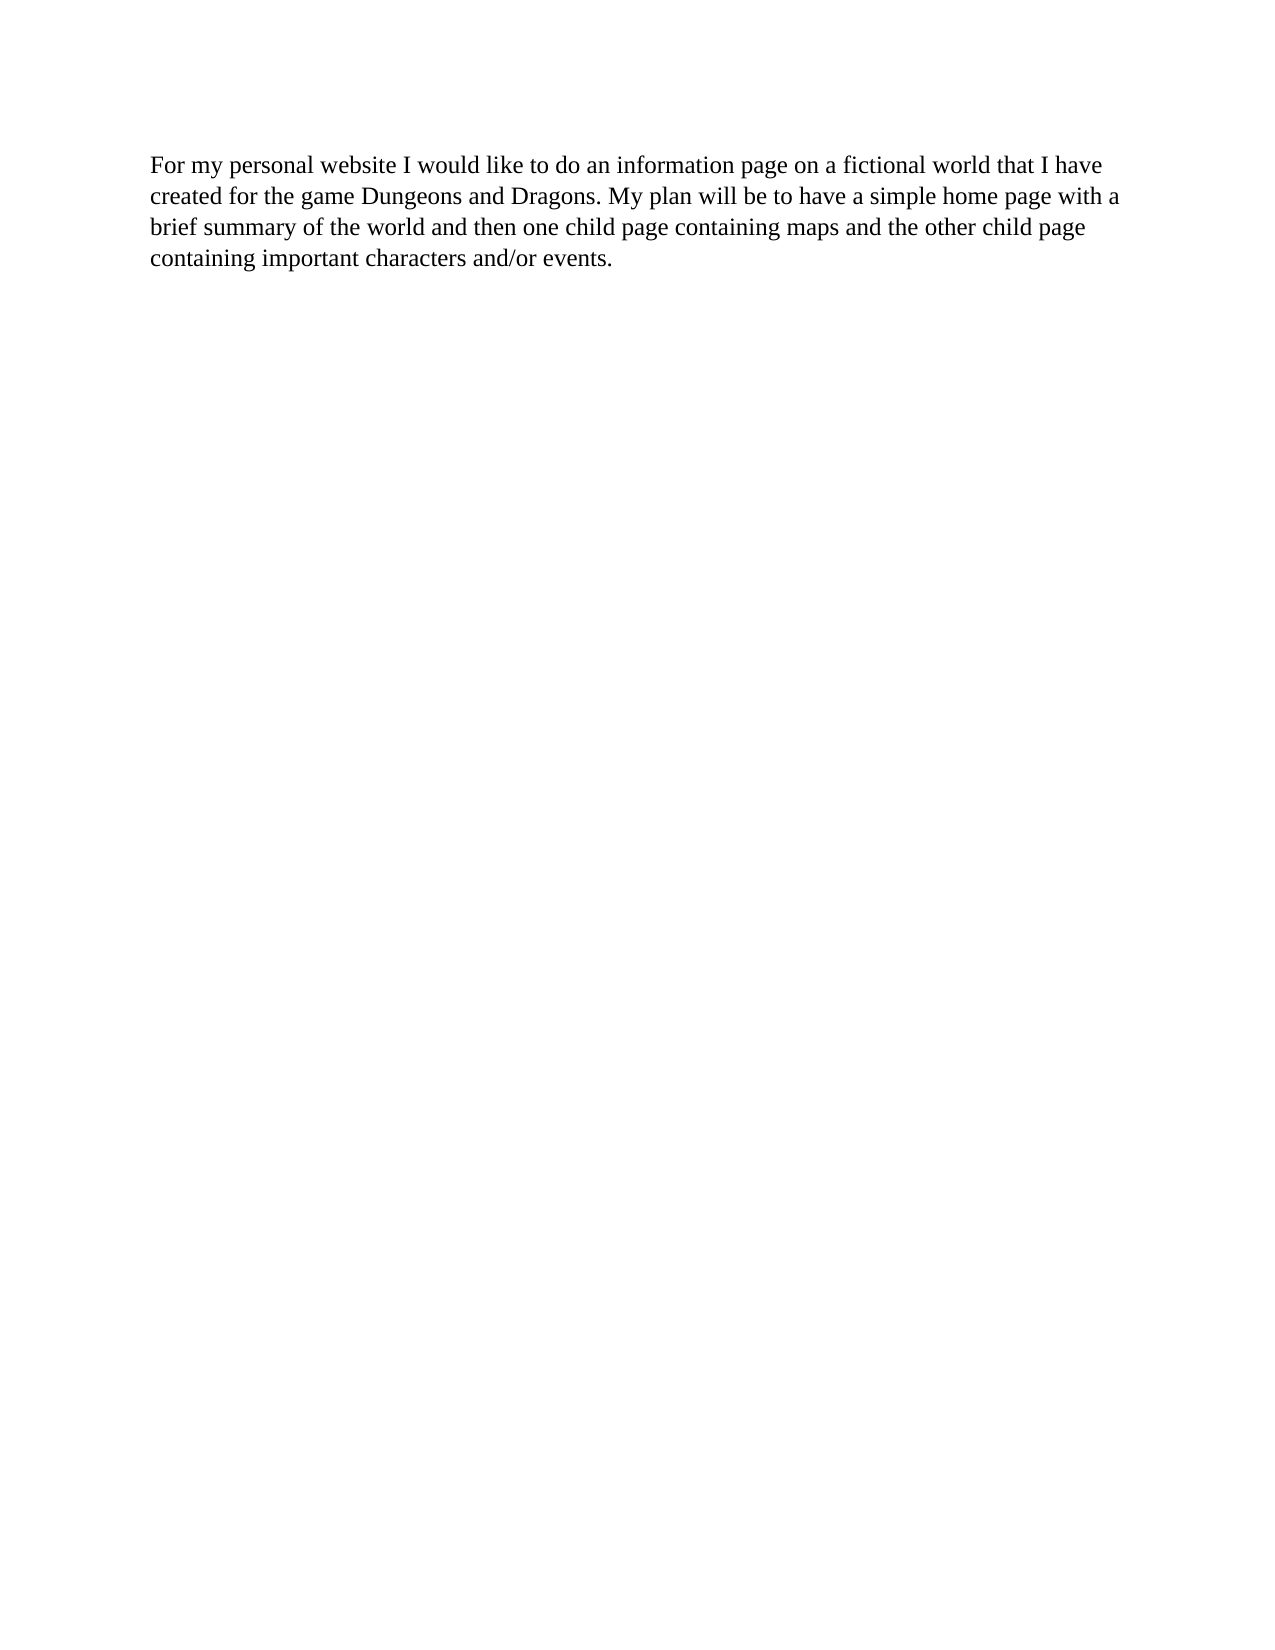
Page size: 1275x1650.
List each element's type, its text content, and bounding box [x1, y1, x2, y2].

text For my personal website I would like to do an information page on a fictional world that I have created for the game Dungeons and Dragons. My plan will be to have a simple home page with a brief summary of the world and then one child page containing maps and the other child page containing important characters and/or events. [150, 150, 1125, 272]
